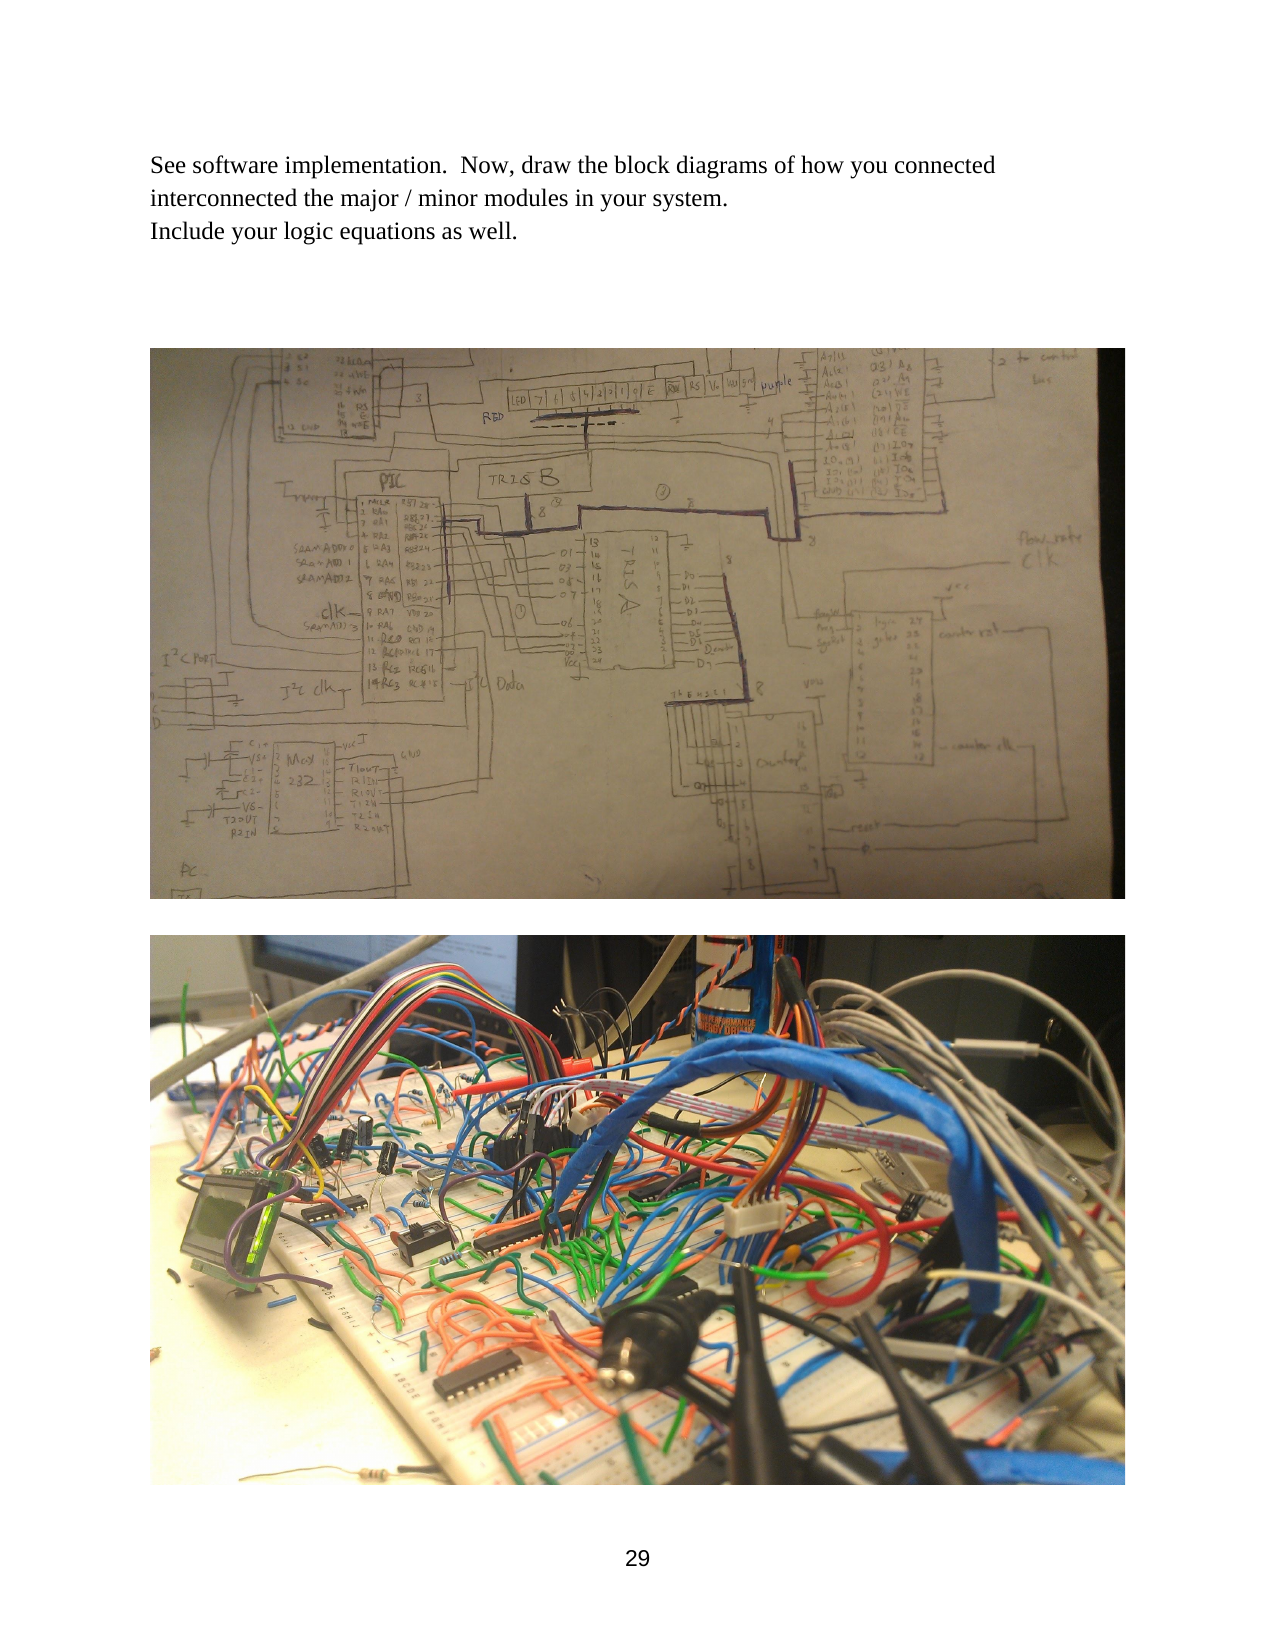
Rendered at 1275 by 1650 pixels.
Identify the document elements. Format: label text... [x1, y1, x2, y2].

picture [150, 348, 1125, 899]
text See software implementation. Now, draw the block diagrams of how you connected interconnected the major / minor modules in your system. [150, 150, 1125, 212]
text Include your logic equations as well. [150, 216, 1125, 245]
picture [150, 935, 1125, 1485]
